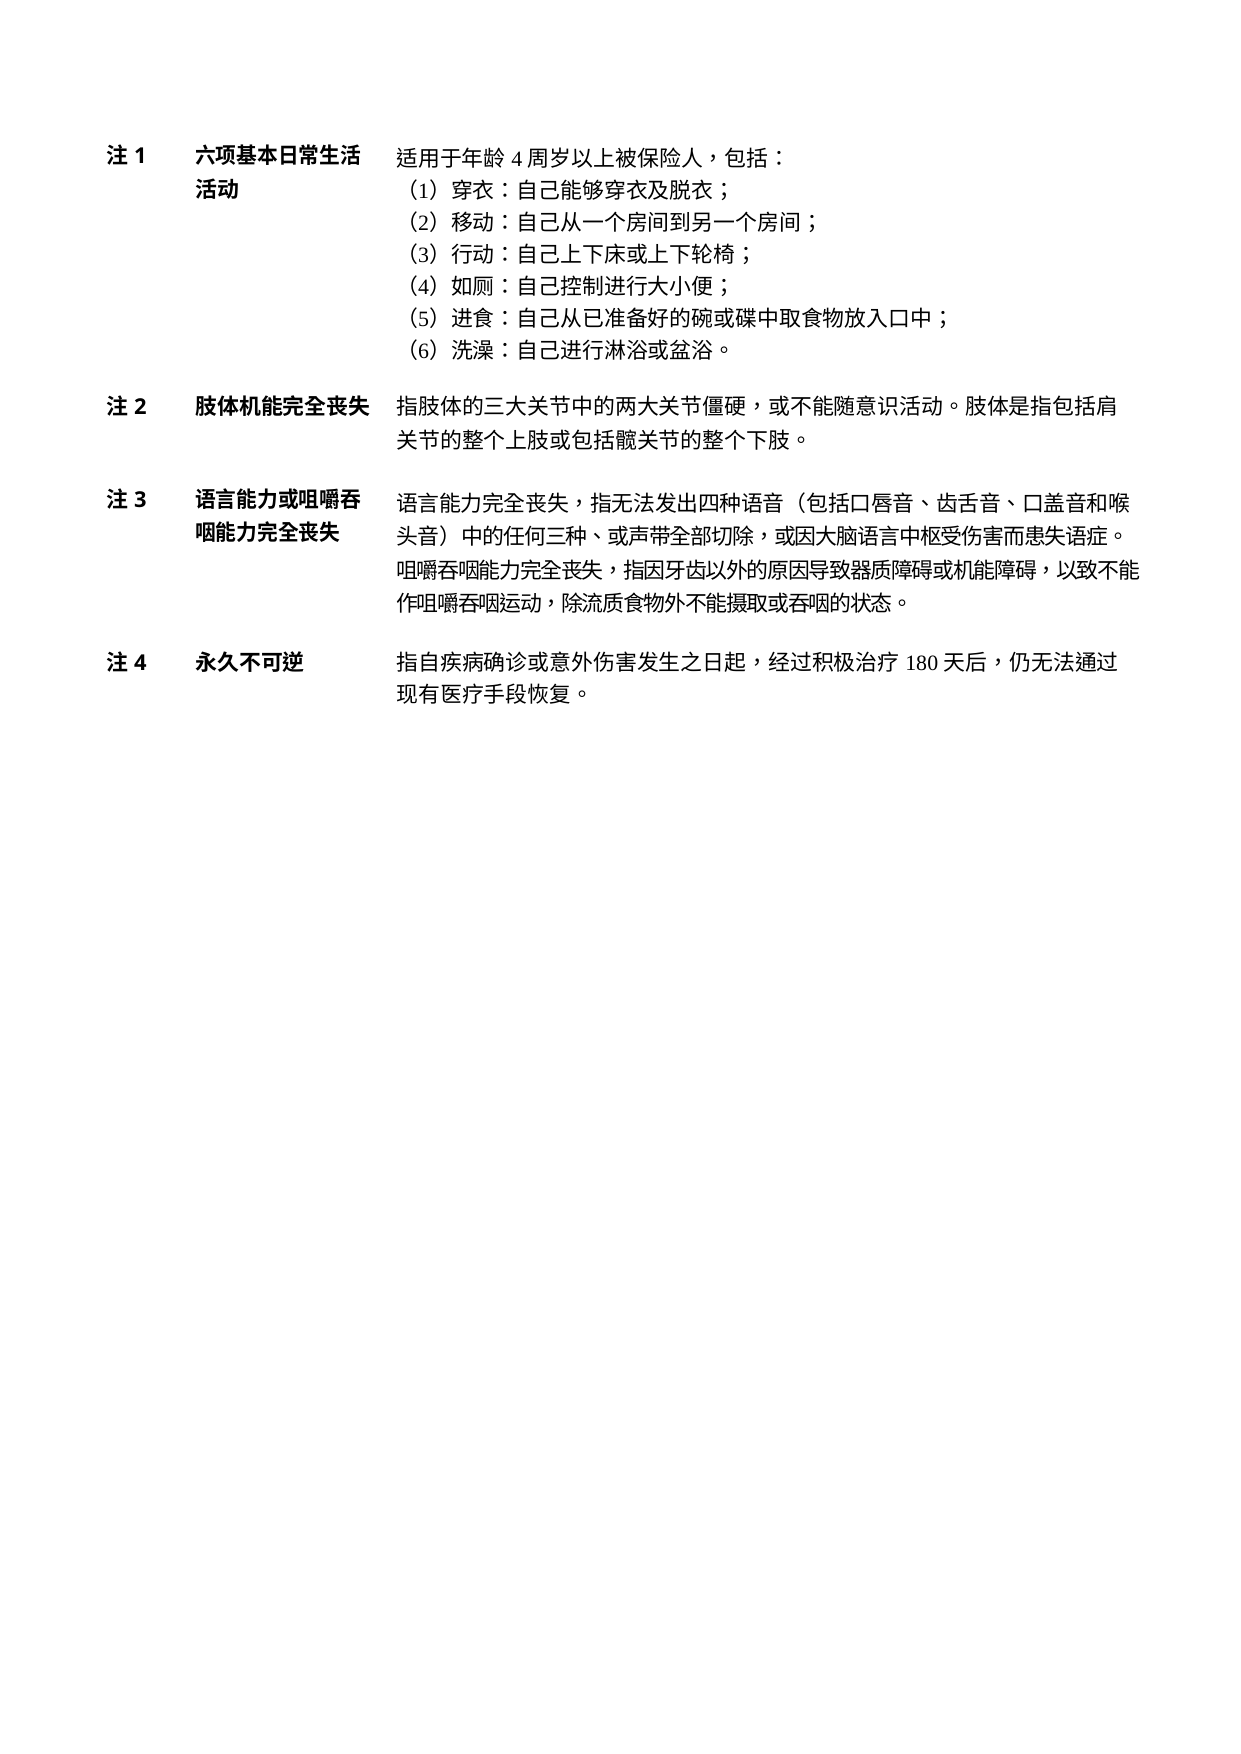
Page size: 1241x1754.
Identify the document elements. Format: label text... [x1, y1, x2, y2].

text （4）如厕：自己控制进行大小便； [396, 271, 1157, 301]
text （1）穿衣：自己能够穿衣及脱衣； [396, 175, 1157, 205]
text （3）行动：自己上下床或上下轮椅； [396, 239, 1157, 269]
text 活动 [193, 174, 241, 204]
text （2）移动：自己从一个房间到另一个房间； [396, 207, 1157, 237]
subtitle 注 1 六项基本日常生活 [106, 140, 371, 170]
text （5）进食：自己从已准备好的碗或碟中取食物放入口中； [396, 303, 1157, 333]
subtitle 注 3 语言能力或咀嚼吞 [106, 484, 371, 514]
text 适用于年龄 4 周岁以上被保险人，包括： [396, 143, 1157, 173]
text （6）洗澡：自己进行淋浴或盆浴。 [396, 335, 1157, 364]
text 注 2 肢体机能完全丧失 指肢体的三大关节中的两大关节僵硬，或不能随意识活动。肢体是指包括肩关节的整个上肢或包括髋关节的整个下肢。 [106, 391, 1135, 455]
text 咽能力完全丧失 [195, 517, 371, 547]
text 语言能力完全丧失，指无法发出四种语音（包括口唇音、齿舌音、口盖音和喉头音）中的任何三种、或声带全部切除，或因大脑语言中枢受伤害而患失语症。咀嚼吞咽能力完全丧失，指因牙齿以外的原因导致器质障碍或机能障碍，以致不能作咀嚼吞咽运动，除流质食物外不能摄取或吞咽的状态。 [396, 487, 1146, 618]
text 注 4 永久不可逆 指自疾病确诊或意外伤害发生之日起，经过积极治疗 180 天后，仍无法通过现有医疗手段恢复。 [106, 647, 1135, 709]
